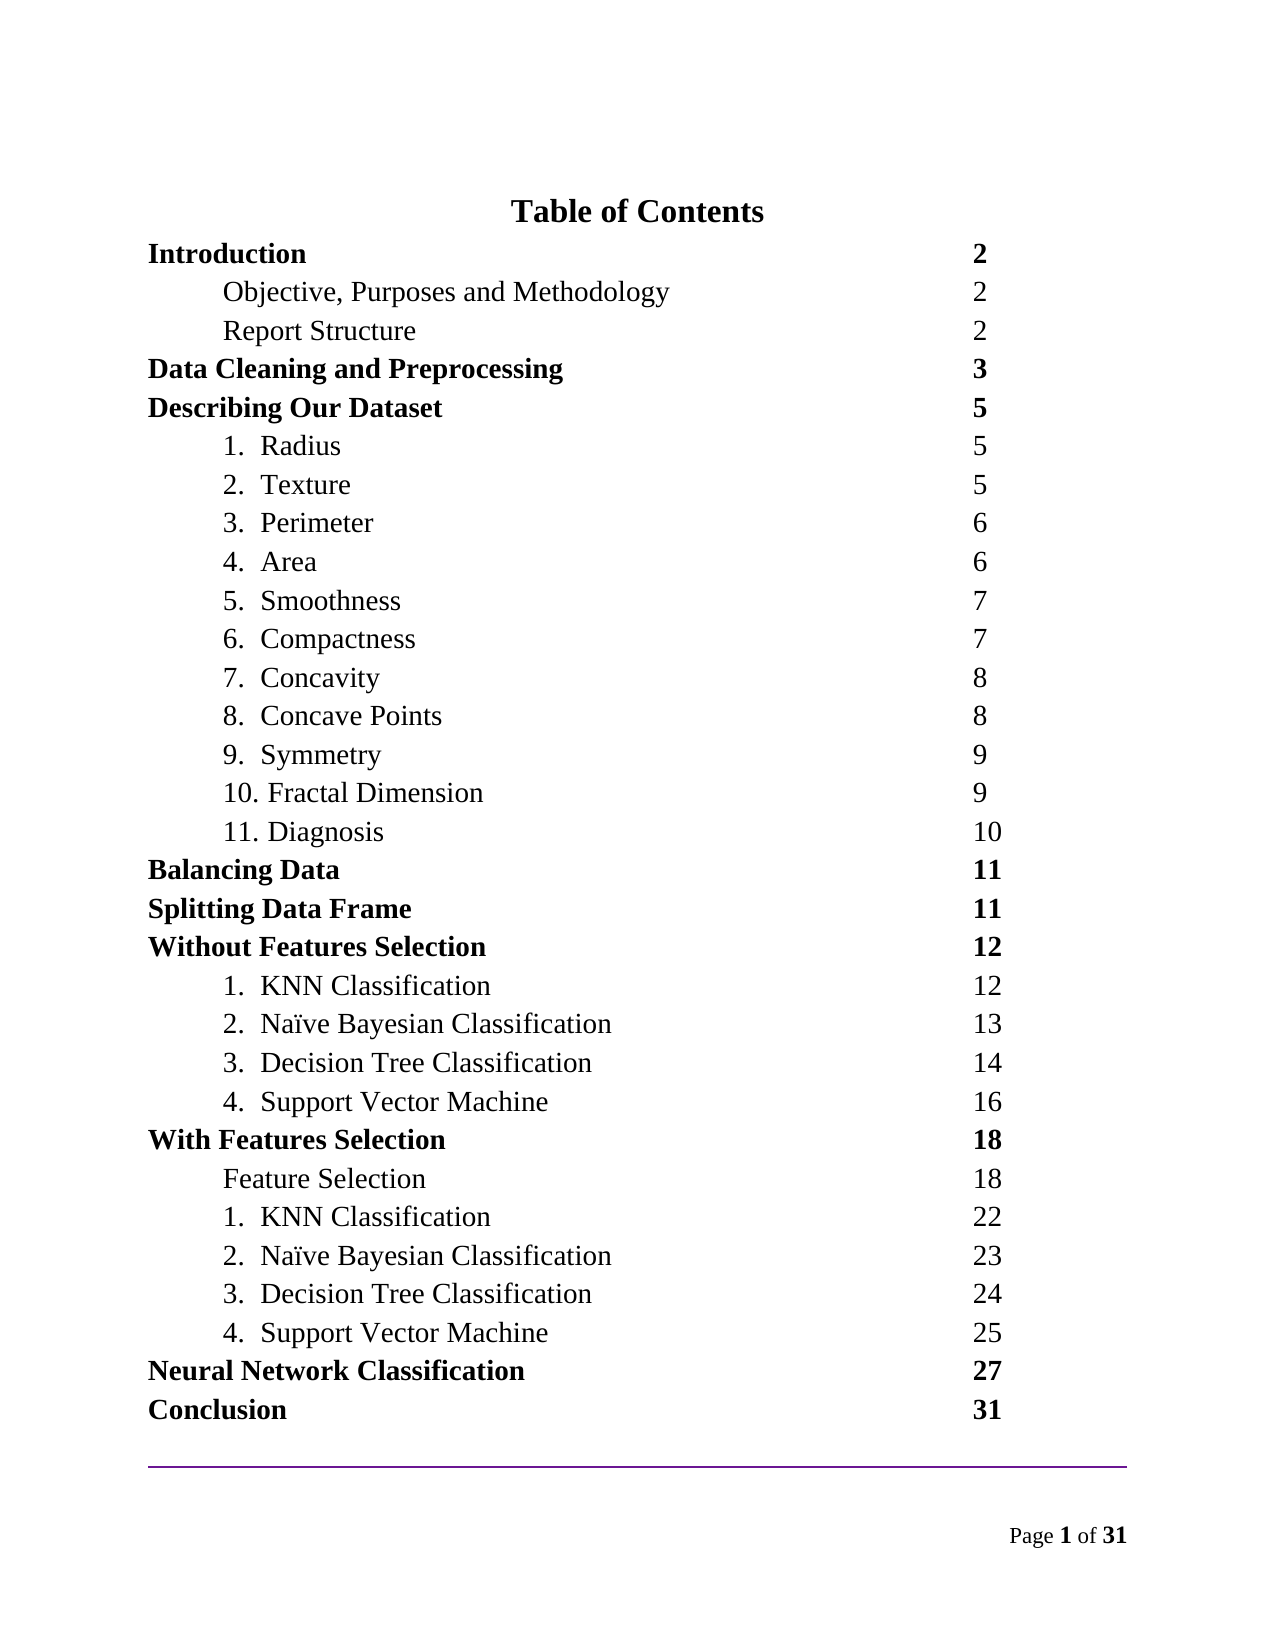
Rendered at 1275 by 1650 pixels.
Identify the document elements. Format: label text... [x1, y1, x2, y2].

text Objective, Purposes and Methodology 2 [148, 274, 1127, 308]
list Concave Points 8 [223, 698, 1127, 732]
list Naïve Bayesian Classification 13 [223, 1007, 1127, 1040]
list Radius 5 [223, 428, 1127, 462]
list Fractal Dimension 9 [223, 775, 1127, 809]
list Decision Tree Classification 24 [223, 1276, 1127, 1310]
text Report Structure 2 [148, 313, 1127, 346]
text Describing Our Dataset 5 [148, 390, 1127, 423]
text Conclusion 31 [148, 1392, 1127, 1426]
text Without Features Selection 12 [148, 929, 1127, 963]
list KNN Classification 12 [223, 968, 1127, 1002]
text Table of Contents [148, 192, 1127, 230]
text With Features Selection 18 [148, 1122, 1127, 1156]
list Symmetry 9 [223, 737, 1127, 770]
list Smoothness 7 [223, 583, 1127, 616]
list Naïve Bayesian Classification 23 [223, 1238, 1127, 1271]
list Area 6 [223, 544, 1127, 578]
list Support Vector Machine 16 [223, 1084, 1127, 1117]
list Support Vector Machine 25 [223, 1315, 1127, 1348]
list Perimeter 6 [223, 506, 1127, 539]
list Concavity 8 [223, 660, 1127, 693]
text Balancing Data 11 [148, 852, 1127, 886]
text Splitting Data Frame 11 [148, 891, 1127, 924]
text Data Cleaning and Preprocessing 3 [148, 351, 1127, 385]
list Diagnosis 10 [223, 814, 1127, 847]
list Texture 5 [223, 467, 1127, 501]
text Neural Network Classification 27 [148, 1353, 1127, 1387]
list Decision Tree Classification 14 [223, 1045, 1127, 1079]
list KNN Classification 22 [223, 1199, 1127, 1233]
text Feature Selection 18 [148, 1161, 1127, 1194]
list Compactness 7 [223, 621, 1127, 655]
text Introduction 2 [148, 236, 1127, 269]
